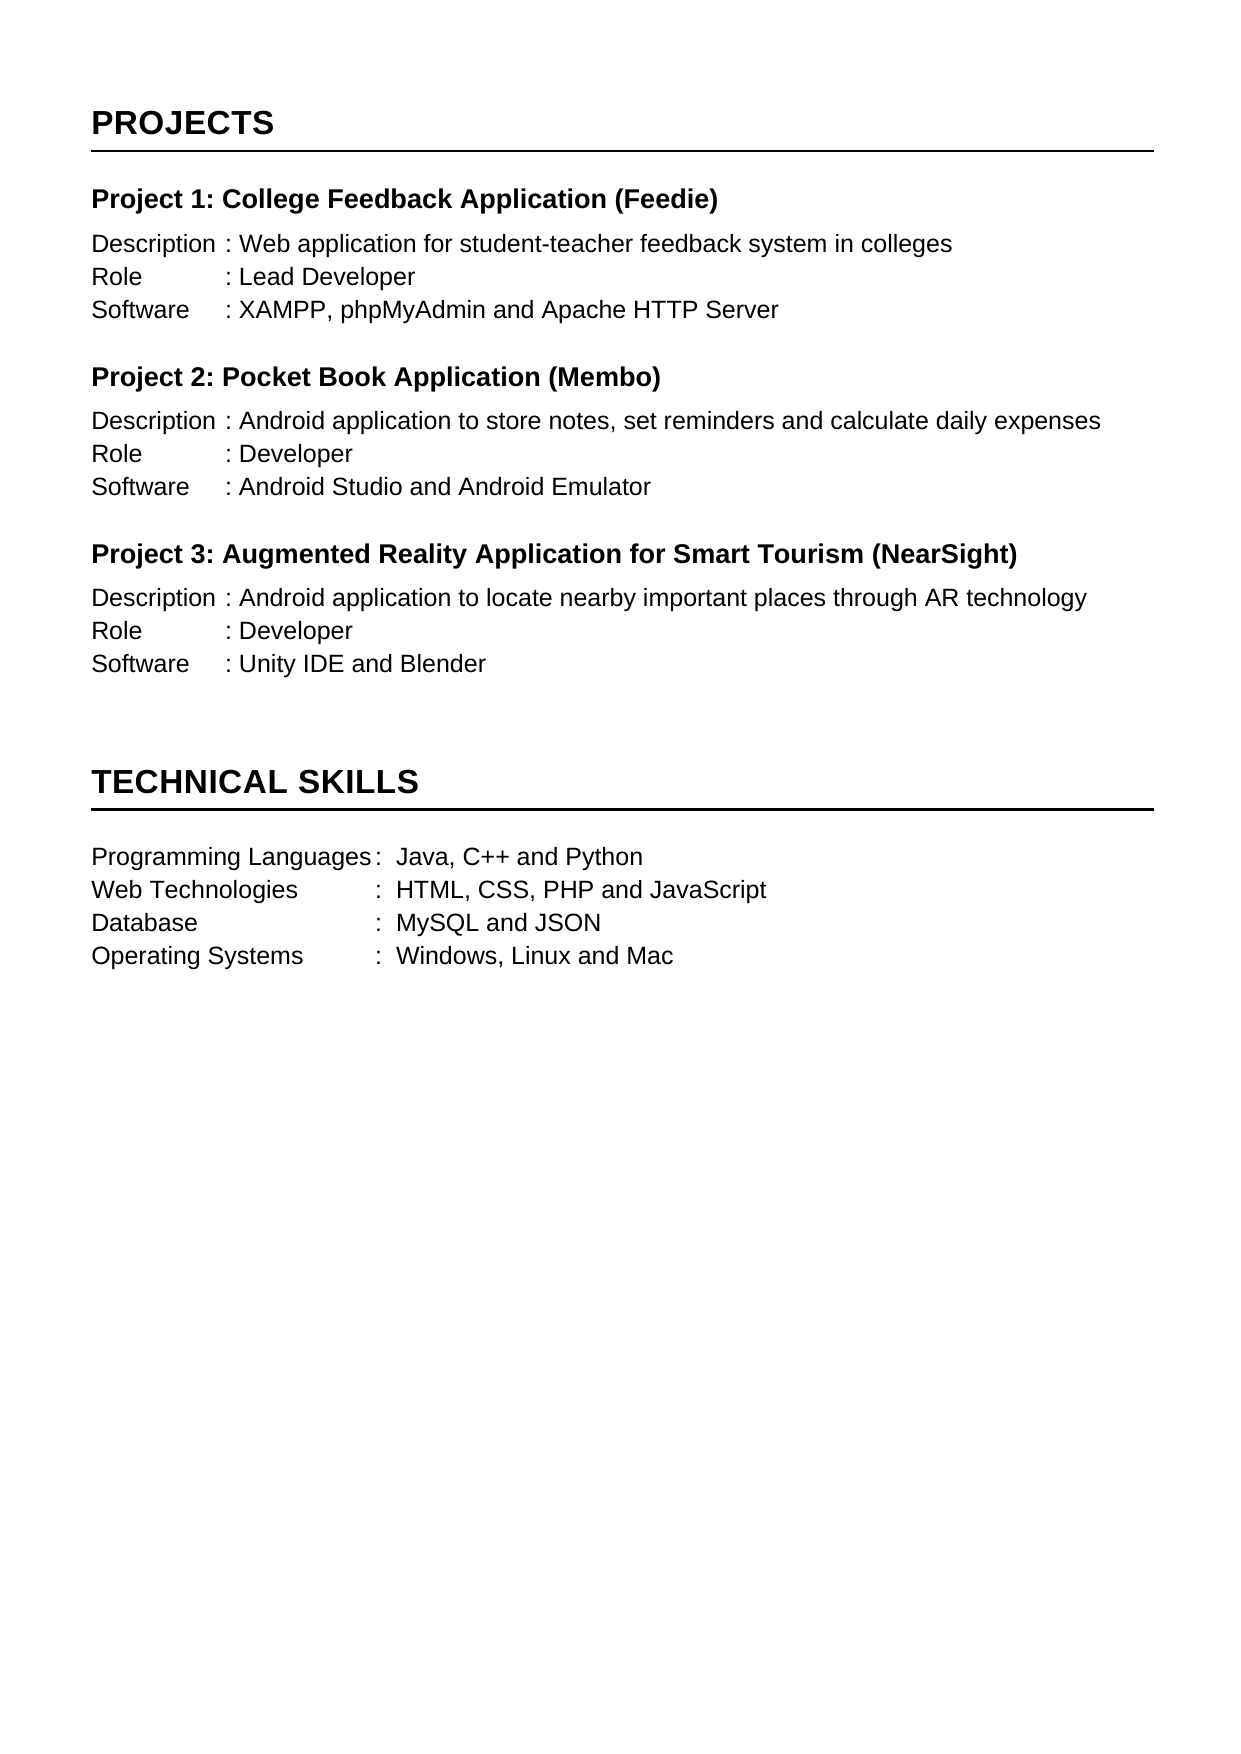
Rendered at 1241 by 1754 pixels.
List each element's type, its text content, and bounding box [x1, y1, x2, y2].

title PROJECTS [91, 103, 1154, 150]
text Web Technologies : HTML, CSS, PHP and JavaScript [91, 875, 1154, 903]
text Operating Systems : Windows, Linux and Mac [91, 941, 1154, 969]
text A Description : Web application for student-teacher feedback system in colleges Role : Lead Developer Software : XAMPP, phpMyAdmin and Apache HTTP Server [91, 215, 1154, 323]
text Programming Languages : Java, C++ and Python [91, 842, 1154, 871]
title TECHNICAL SKILLS [91, 762, 1154, 808]
text A Description : Android application to locate nearby important places through AR technology Role : Developer Software : Unity IDE and Blender [91, 569, 1154, 678]
text Database : MySQL and JSON [91, 908, 1154, 937]
text A Description : Android application to store notes, set reminders and calculate daily expenses Role : Developer Software : Android Studio and Android Emulator [91, 392, 1154, 501]
text Project 1: College Feedback Application (Feedie) [91, 183, 1154, 215]
text Project 2: Pocket Book Application (Membo) [91, 361, 1154, 392]
text Project 3: Augmented Reality Application for Smart Tourism (NearSight) [91, 538, 1154, 569]
